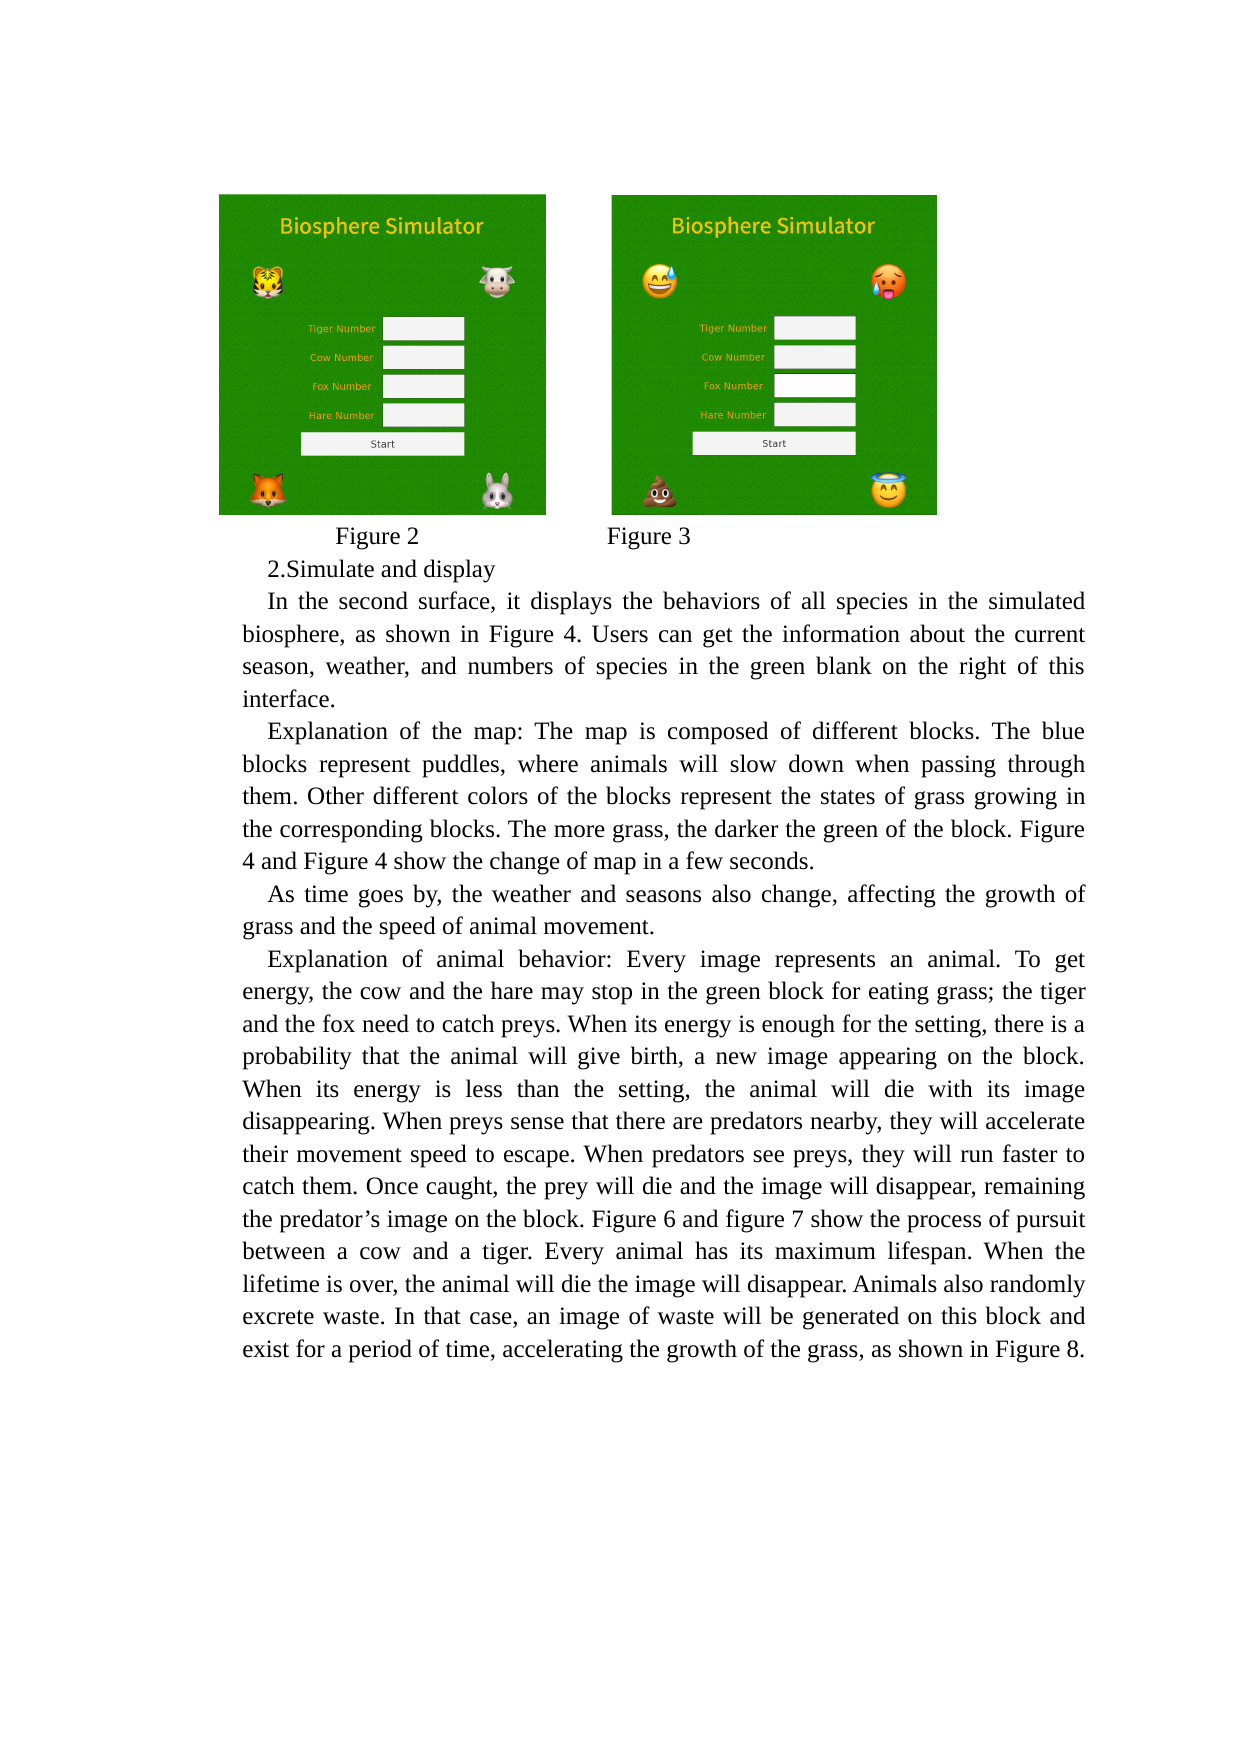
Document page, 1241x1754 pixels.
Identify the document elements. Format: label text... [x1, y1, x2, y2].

picture [219, 194, 546, 515]
text 2.Simulate and display [242, 552, 1087, 584]
picture [611, 195, 937, 515]
text Explanation of animal behavior: Every image represents an animal. To get energy, the cow and the hare may stop in the green block for eating grass; the tiger and the fox need to catch preys. When its energy is enough for the setting, there is a probability that the animal will give birth, a new image appearing on the block. When its energy is less than the setting, the animal will die with its image disappearing. When preys sense that there are predators nearby, they will accelerate their movement speed to escape. When predators see preys, they will run faster to catch them. Once caught, the prey will die and the image will disappear, remaining the predator’s image on the block. Figure 6 and figure 7 show the process of pursuit between a cow and a tiger. Every animal has its maximum lifespan. When the lifetime is over, the animal will die the image will disappear. Animals also randomly excrete waste. In that case, an image of waste will be generated on this block and exist for a period of time, accelerating the growth of the grass, as shown in Figure 8. [242, 942, 1087, 1364]
text Figure 2 Figure 3 [242, 519, 1087, 552]
text In the second surface, it displays the behaviors of all species in the simulated biosphere, as shown in Figure 4. Users can get the information about the current season, weather, and numbers of species in the green blank on the right of this interface. [242, 584, 1087, 714]
text Explanation of the map: The map is composed of different blocks. The blue blocks represent puddles, where animals will slow down when passing through them. Other different colors of the blocks represent the states of grass growing in the corresponding blocks. The more grass, the darker the green of the block. Figure 4 and Figure 4 show the change of map in a few seconds. [242, 714, 1087, 877]
text As time goes by, the weather and seasons also change, affecting the growth of grass and the speed of animal movement. [242, 877, 1087, 942]
